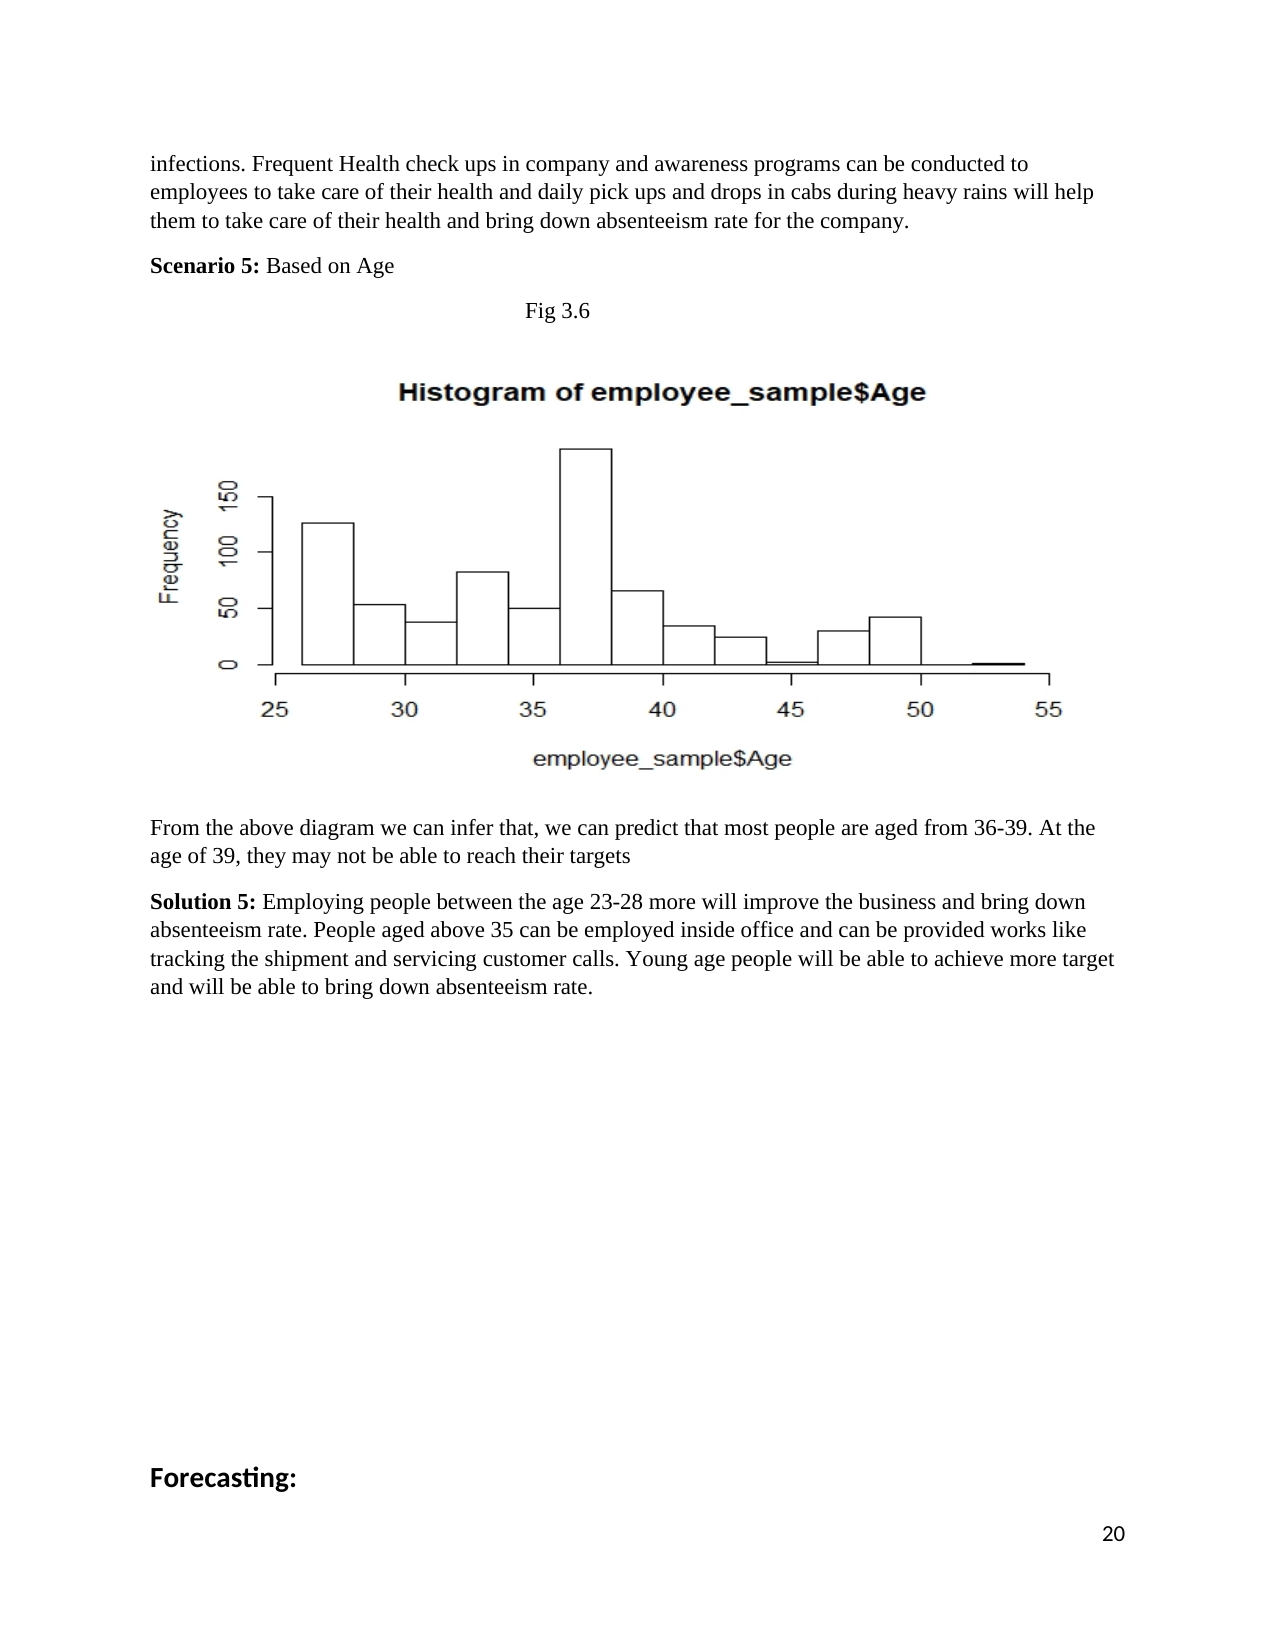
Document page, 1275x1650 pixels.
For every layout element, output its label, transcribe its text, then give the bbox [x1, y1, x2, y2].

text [150, 150, 1125, 233]
text From the above diagram we can infer that, we can predict that most people are aged from 36-39. At the age of 39, they may not be able to reach their targets [150, 814, 1125, 869]
picture [150, 342, 1116, 796]
text Scenario 5: Based on Age [150, 252, 1125, 278]
text Fig 3.6 [150, 297, 1125, 323]
text Forecasting: [150, 1459, 1125, 1494]
text Solution 5: Employing people between the age 23-28 more will improve the business and bring down absenteeism rate. People aged above 35 can be employed inside office and can be provided works like tracking the shipment and servicing customer calls. Young age people will be able to achieve more target and will be able to bring down absenteeism rate. [150, 888, 1125, 999]
